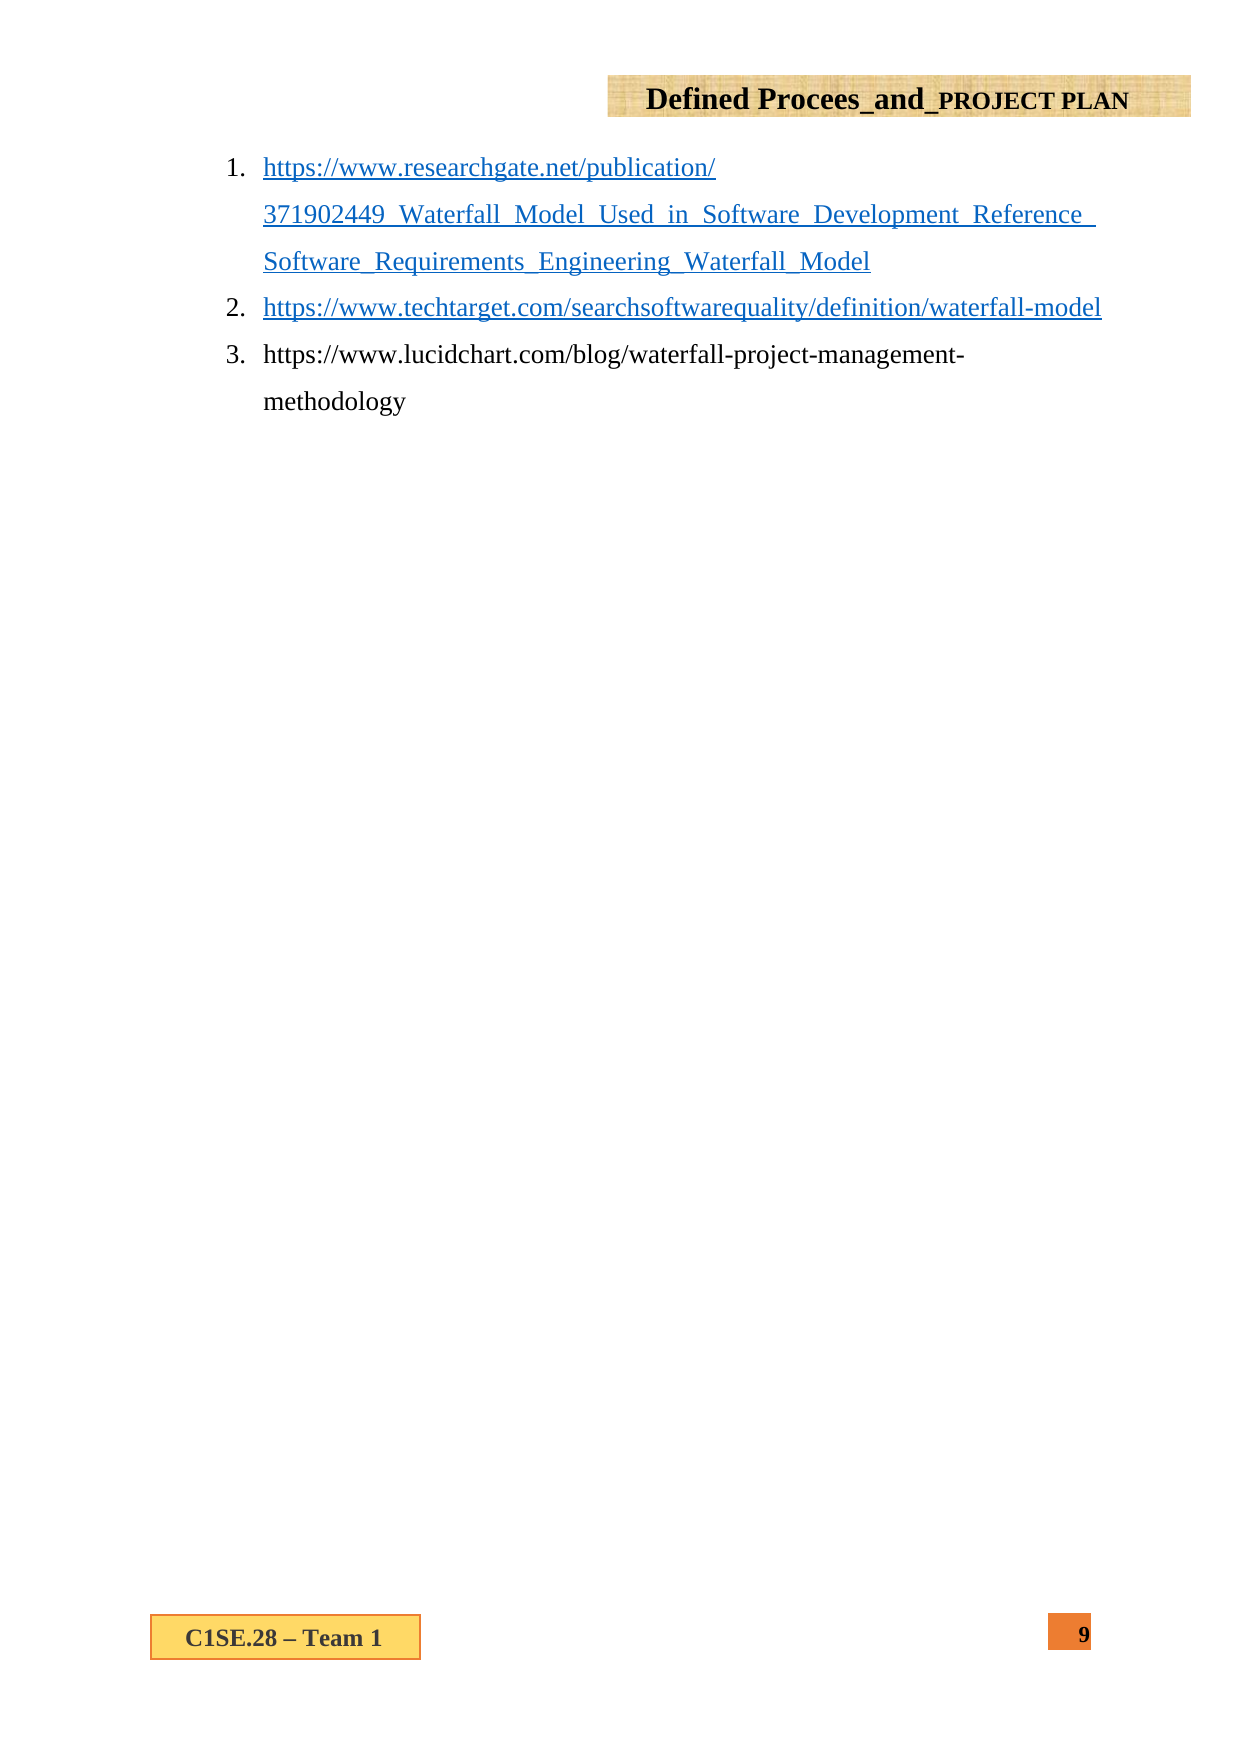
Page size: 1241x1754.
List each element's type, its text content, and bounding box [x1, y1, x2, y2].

list https://www.lucidchart.com/blog/waterfall-project-management-methodology [226, 338, 1107, 416]
picture [607, 75, 1191, 117]
list https://www.techtarget.com/searchsoftwarequality/definition/waterfall-model [226, 291, 1107, 322]
list https://www.researchgate.net/publication/371902449_Waterfall_Model_Used_in_Software_Development_Reference_Software_Requirements_Engineering_Waterfall_Model [226, 151, 1107, 276]
